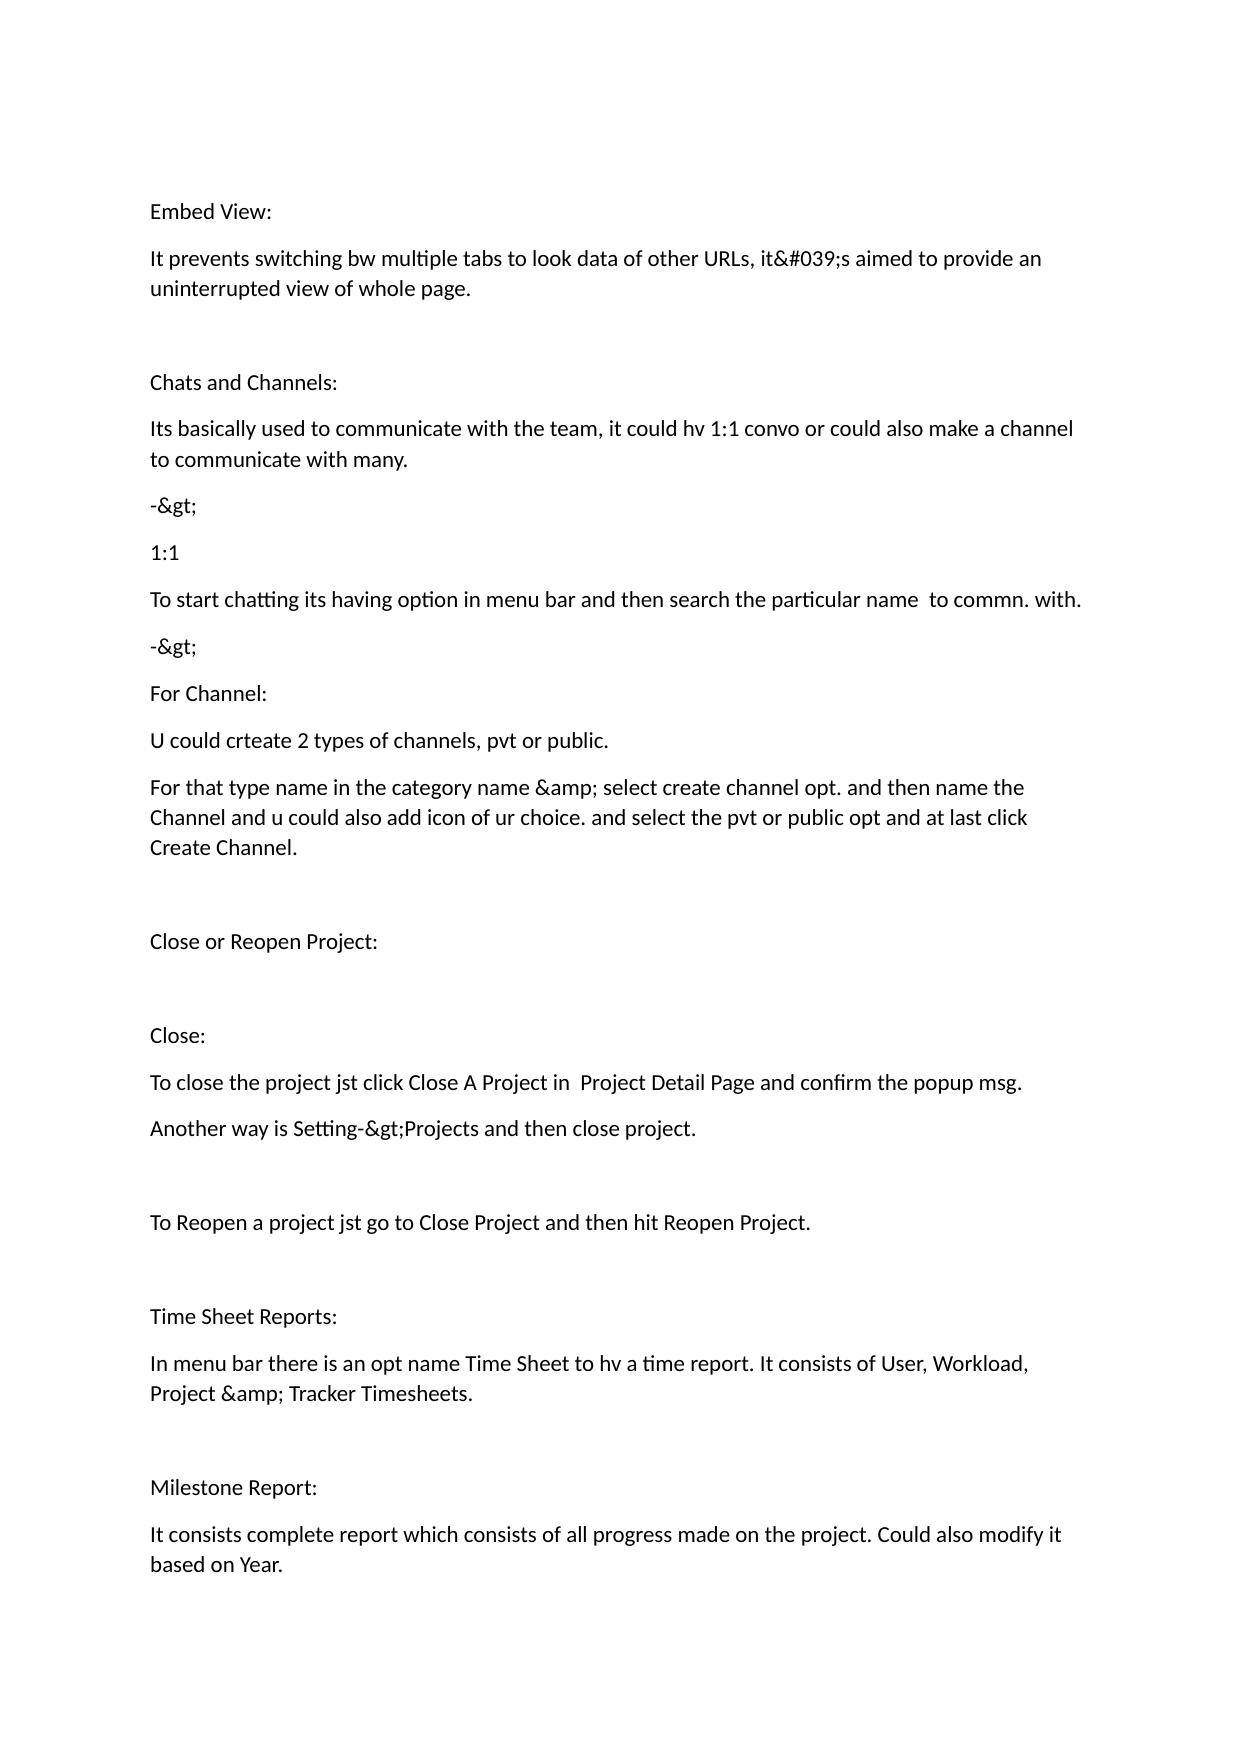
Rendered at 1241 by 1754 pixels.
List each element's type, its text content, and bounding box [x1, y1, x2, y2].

text It consists complete report which consists of all progress made on the project. Could also modify it based on Year. [150, 1520, 1090, 1578]
text It prevents switching bw multiple tabs to look data of other URLs, it&#039;s aimed to provide an uninterrupted view of whole page. [150, 244, 1090, 302]
text Another way is Setting-&gt;Projects and then close project. [150, 1114, 1090, 1143]
text -&gt; [150, 632, 1090, 660]
text Close: [150, 1021, 1090, 1049]
text Its basically used to communicate with the team, it could hv 1:1 convo or could also make a channel to communicate with many. [150, 414, 1090, 473]
text For that type name in the category name &amp; select create channel opt. and then name the Channel and u could also add icon of ur choice. and select the pvt or public opt and at last click Create Channel. [150, 773, 1090, 861]
text U could crteate 2 types of channels, pvt or public. [150, 726, 1090, 754]
text For Channel: [150, 679, 1090, 707]
text Time Sheet Reports: [150, 1302, 1090, 1330]
text Close or Reopen Project: [150, 927, 1090, 955]
text In menu bar there is an opt name Time Sheet to hv a time report. It consists of User, Workload, Project &amp; Tracker Timesheets. [150, 1349, 1090, 1407]
text -&gt; [150, 492, 1090, 520]
text 1:1 [150, 538, 1090, 567]
text Milestone Report: [150, 1473, 1090, 1501]
text To close the project jst click Close A Project in Project Detail Page and confirm the popup msg. [150, 1068, 1090, 1096]
text Embed View: [150, 197, 1090, 225]
text Chats and Channels: [150, 368, 1090, 396]
text To Reopen a project jst go to Close Project and then hit Reopen Project. [150, 1208, 1090, 1236]
text To start chatting its having option in menu bar and then search the particular name to commn. with. [150, 585, 1090, 613]
